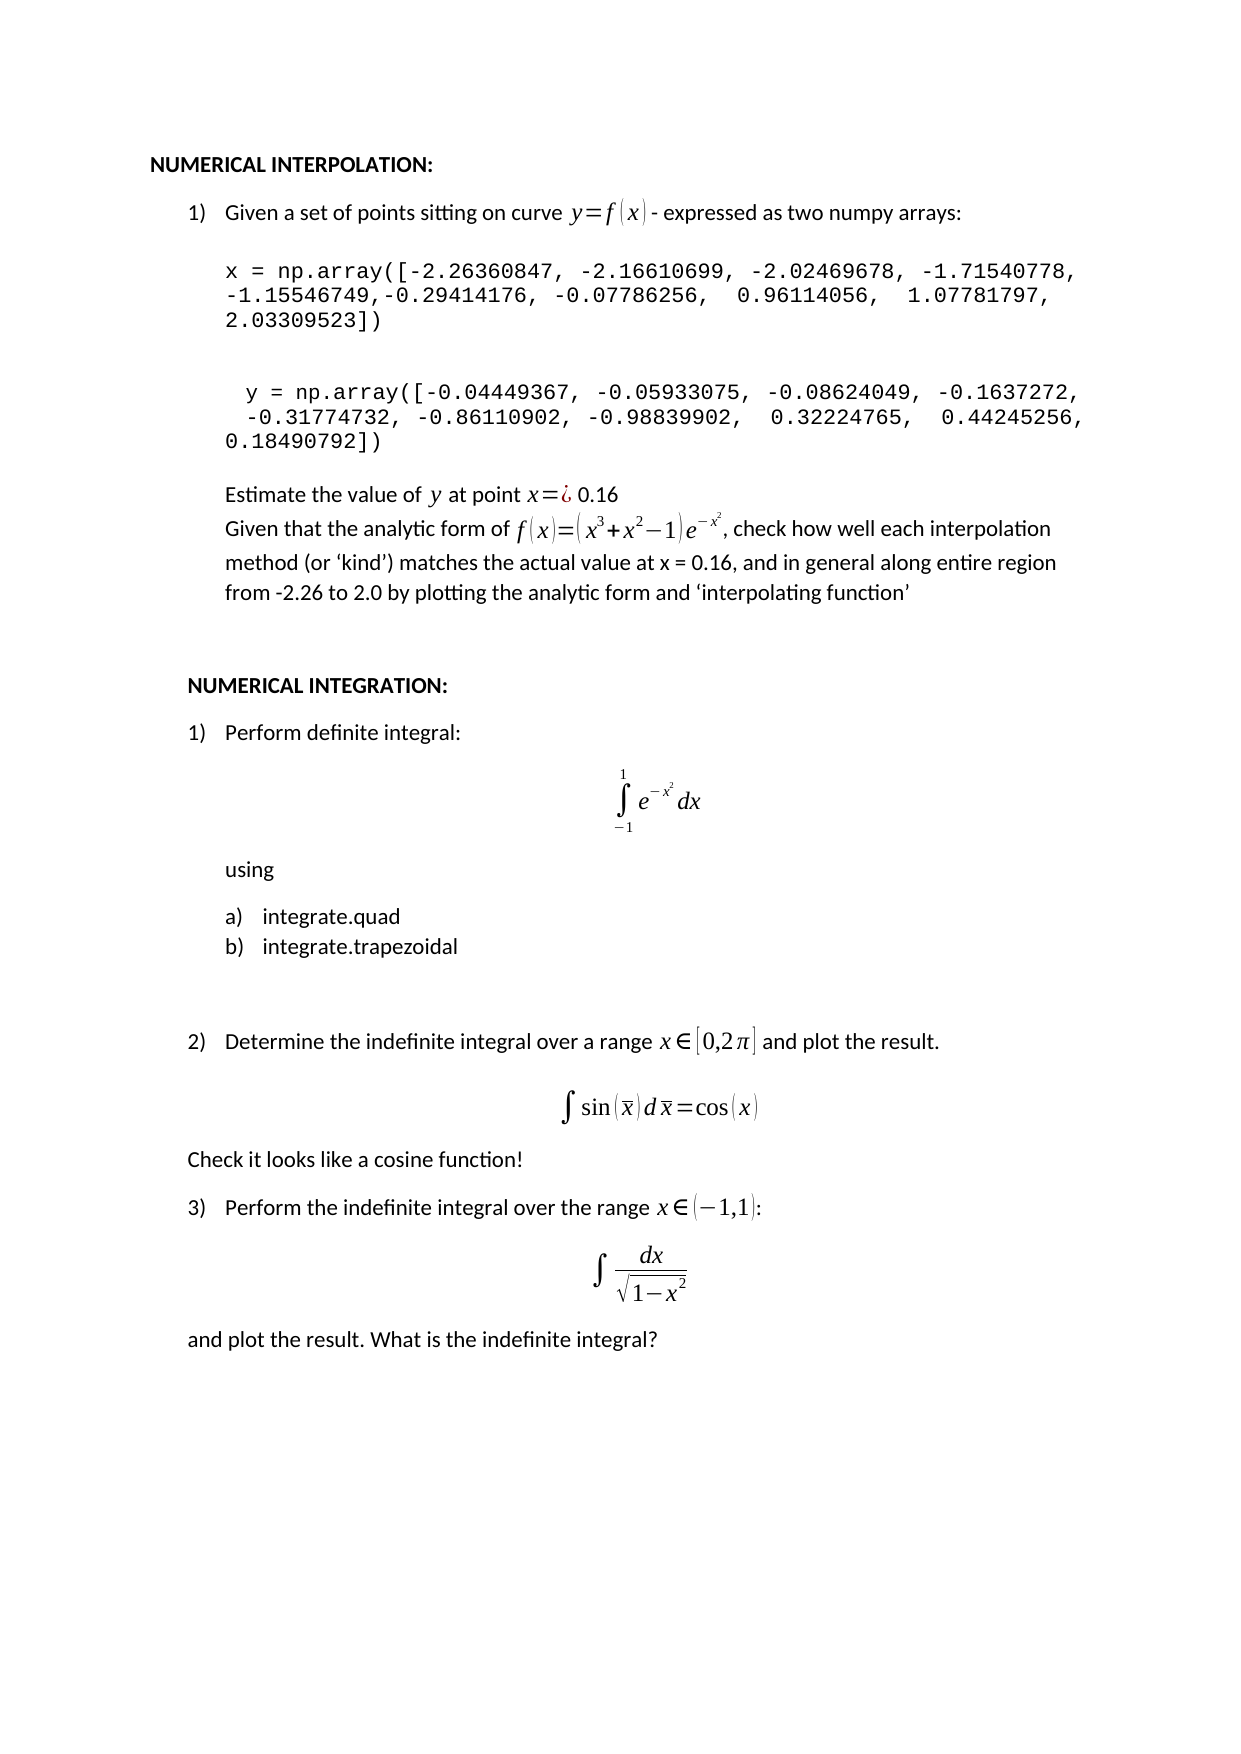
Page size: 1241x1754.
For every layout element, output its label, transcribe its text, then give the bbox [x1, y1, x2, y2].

list Determine the indefinite integral over a range and plot the result. [187, 1026, 1090, 1056]
text NUMERICAL INTERPOLATION: [150, 150, 1090, 178]
list integrate.trapezoidal [225, 932, 1090, 960]
text NUMERICAL INTEGRATION: [187, 672, 1090, 700]
list Perform definite integral: [187, 718, 1090, 747]
list x = np.array([-2.26360847, -2.16610699, -2.02469678, -1.71540778, -1.15546749,-0.29414176, -0.07786256, 0.96114056, 1.07781797, 2.03309523]) [225, 260, 1090, 334]
text y = np.array([-0.04449367, -0.05933075, -0.08624049, -0.1637272, [150, 381, 1090, 406]
list Perform the indefinite integral over the range : [187, 1192, 1090, 1223]
text using [225, 855, 1090, 883]
list Given that the analytic form of , check how well each interpolation method (or ‘kind’) matches the actual value at x = 0.16, and in general along entire region from -2.26 to 2.0 by plotting the analytic form and ‘interpolating function’ [225, 511, 1090, 606]
text and plot the result. What is the indefinite integral? [187, 1325, 1090, 1353]
list Estimate the value of at point 0.16 [225, 480, 1090, 508]
list integrate.quad [225, 902, 1090, 930]
list Given a set of points sitting on curve - expressed as two numpy arrays: [187, 197, 1090, 227]
text Check it looks like a cosine function! [187, 1145, 1090, 1173]
text -0.31774732, -0.86110902, -0.98839902, 0.32224765, 0.44245256, 0.18490792]) [225, 406, 1090, 456]
